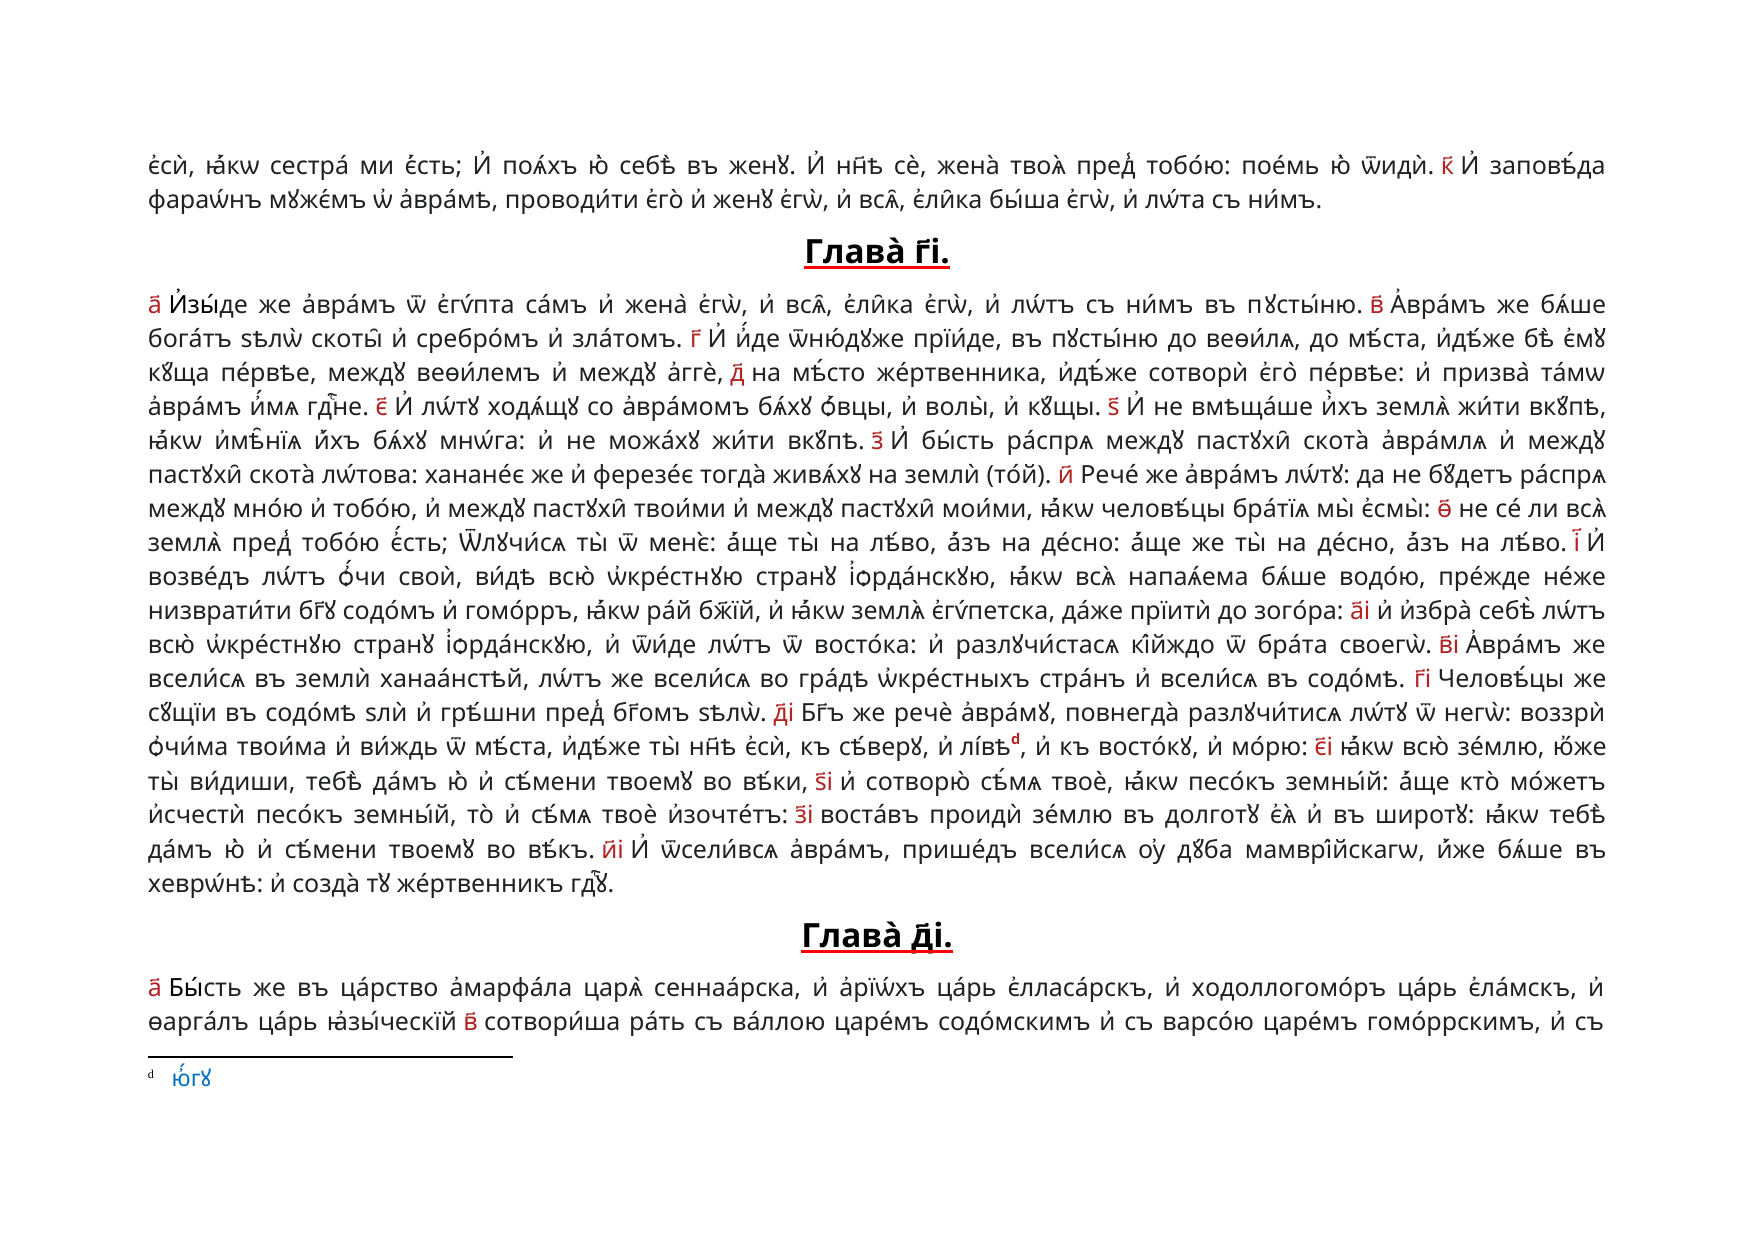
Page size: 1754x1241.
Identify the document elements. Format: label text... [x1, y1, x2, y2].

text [148, 148, 1606, 216]
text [148, 970, 1606, 1038]
subtitle Глава̀ г҃і. [148, 228, 1606, 274]
subtitle Глава̀ д҃і. [148, 912, 1606, 957]
text а҃ И҆зы́де же а҆вра́мъ ѿ є҆гѵ́пта са́мъ и҆ жена̀ є҆гѡ̀, и҆ всѧ̑, є҆ли̑ка є҆гѡ̀, и҆ лѡ́тъ съ ни́мъ въ пꙋсты́ню. в҃ А҆вра́мъ же бѧ́ше бога́тъ ѕѣлѡ̀ скоты̑ и҆ сребро́мъ и҆ зла́томъ. г҃ И҆ и҆́де ѿню́дꙋже прїи́де, въ пꙋсты́ню до веѳи́лѧ, до мѣ́ста, и҆дѣ́же бѣ̀ є҆мꙋ̀ кꙋ́ща пе́рвѣе, междꙋ̀ веѳи́лемъ и҆ междꙋ̀ а҆ггѐ, д҃ на мѣ́сто же́ртвенника, и҆дѣ́же сотворѝ є҆го̀ пе́рвѣе: и҆ призва̀ та́мѡ а҆вра́мъ и҆́мѧ гдⷭ҇не. є҃ И҆ лѡ́тꙋ ходѧ́щꙋ со а҆вра́момъ бѧ́хꙋ ѻ҆́вцы, и҆ волы̀, и҆ кꙋ́щы. ѕ҃ И҆ не вмѣща́ше и҆̀хъ землѧ̀ жи́ти вкꙋ́пѣ, ꙗ҆́кѡ и҆мѣ̑нїѧ и҆́хъ бѧ́хꙋ мнѡ́га: и҆ не можа́хꙋ жи́ти вкꙋ́пѣ. з҃ И҆ бы́сть ра́спрѧ междꙋ̀ пастꙋхи̑ скота̀ а҆вра́млѧ и҆ междꙋ̀ пастꙋхи̑ скота̀ лѡ́това: ханане́є же и҆ ферезе́є тогда̀ живѧ́хꙋ на землѝ (то́й). и҃ Рече́ же а҆вра́мъ лѡ́тꙋ: да не бꙋ́детъ ра́спрѧ междꙋ̀ мно́ю и҆ тобо́ю, и҆ междꙋ̀ пастꙋхи̑ твои́ми и҆ междꙋ̀ пастꙋхи̑ мои́ми, ꙗ҆́кѡ человѣ́цы бра́тїѧ мы̀ є҆смы̀: ѳ҃ не се́ ли всѧ̀ землѧ̀ пред̾ тобо́ю є҆́сть; Ѿлꙋчи́сѧ ты̀ ѿ менє̀: а҆́ще ты̀ на лѣ́во, а҆́зъ на де́сно: а҆́ще же ты̀ на де́сно, а҆́зъ на лѣ́во. і҃ И҆ возве́дъ лѡ́тъ ѻ҆́чи своѝ, ви́дѣ всю̀ ѡ҆кре́стнꙋю странꙋ̀ і҆ѻрда́нскꙋю, ꙗ҆́кѡ всѧ̀ напаѧ́ема бѧ́ше водо́ю, пре́жде не́же низврати́ти бг҃ꙋ содо́мъ и҆ гомо́рръ, ꙗ҆́кѡ ра́й бж҃їй, и҆ ꙗ҆́кѡ землѧ̀ є҆гѵ́петска, да́же прїитѝ до зого́ра: а҃і и҆ и҆збра̀ себѣ̀ лѡ́тъ всю̀ ѡ҆кре́стнꙋю странꙋ̀ і҆ѻрда́нскꙋю, и҆ ѿи́де лѡ́тъ ѿ восто́ка: и҆ разлꙋчи́стасѧ кі́йждо ѿ бра́та своегѡ̀. в҃і А҆вра́мъ же всели́сѧ въ землѝ ханаа́нстѣй, лѡ́тъ же всели́сѧ во гра́дѣ ѡ҆кре́стныхъ стра́нъ и҆ всели́сѧ въ содо́мѣ. г҃і Человѣ́цы же сꙋ́щїи въ содо́мѣ ѕлѝ и҆ грѣ́шни пред̾ бг҃омъ ѕѣлѡ̀. д҃і Бг҃ъ же речѐ а҆вра́мꙋ, повнегда̀ разлꙋчи́тисѧ лѡ́тꙋ ѿ негѡ̀: воззрѝ ѻ҆чи́ма твои́ма и҆ ви́ждь ѿ мѣ́ста, и҆дѣ́же ты̀ нн҃ѣ є҆сѝ, къ сѣ́верꙋ, и҆ лі́вѣ, и҆ къ восто́кꙋ, и҆ мо́рю: є҃і ꙗ҆́кѡ всю̀ зе́млю, ю҆́же ты̀ ви́диши, тебѣ̀ да́мъ ю҆̀ и҆ сѣ́мени твоемꙋ̀ во вѣ́ки, ѕ҃і и҆ сотворю̀ сѣ́мѧ твоѐ, ꙗ҆́кѡ песо́къ земны́й: а҆́ще кто̀ мо́жетъ и҆счестѝ песо́къ земны́й, то̀ и҆ сѣ́мѧ твоѐ и҆зочте́тъ: з҃і воста́въ проидѝ зе́млю въ долготꙋ̀ є҆ѧ̀ и҆ въ широтꙋ̀: ꙗ҆́кѡ тебѣ̀ да́мъ ю҆̀ и҆ сѣ́мени твоемꙋ̀ во вѣ́къ. и҃і И҆ ѿсели́всѧ а҆вра́мъ, прише́дъ всели́сѧ ѹ҆ дꙋ́ба мамврі́йскагѡ, и҆́же бѧ́ше въ хеврѡ́нѣ: и҆ созда̀ тꙋ̀ же́ртвенникъ гдⷭ҇ꙋ. [148, 286, 1606, 899]
